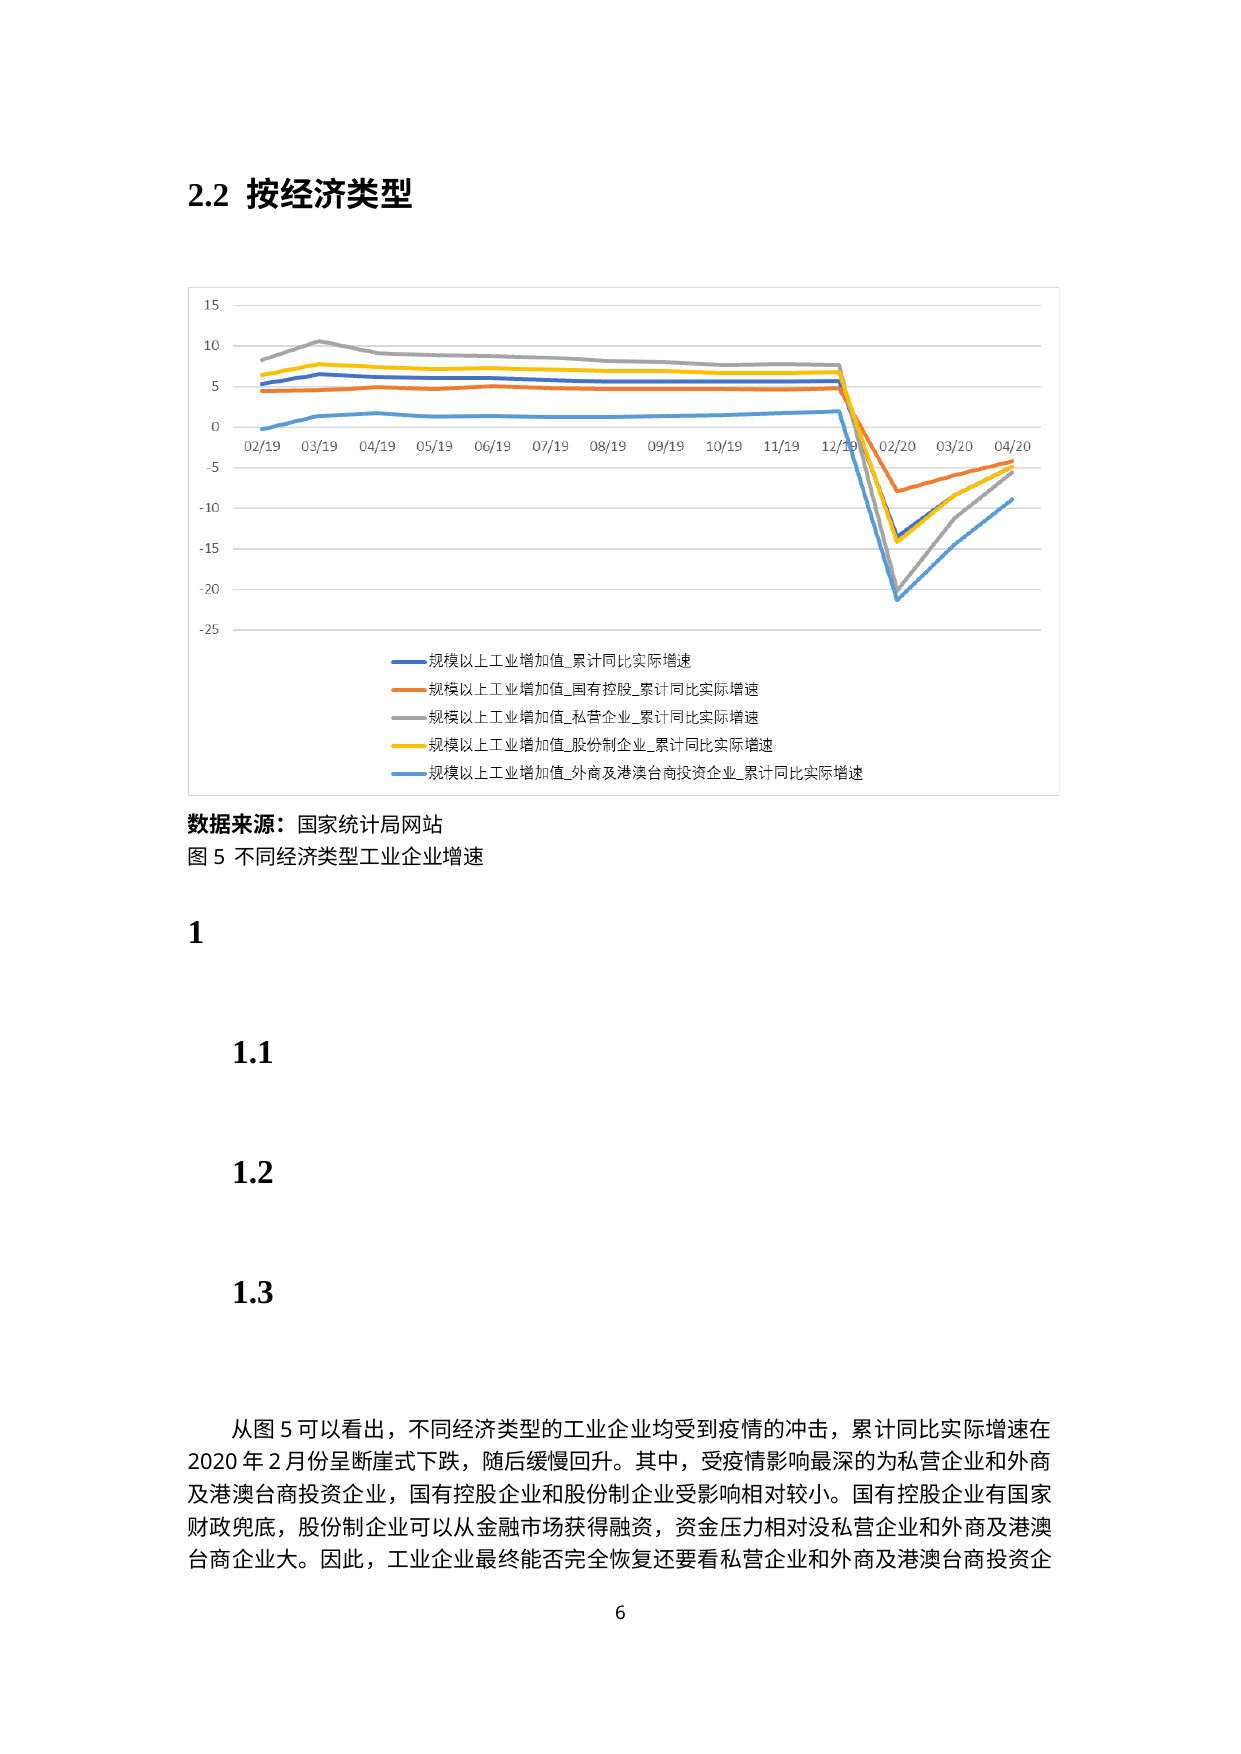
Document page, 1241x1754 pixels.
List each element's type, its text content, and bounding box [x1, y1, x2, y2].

subtitle 按经济类型 [187, 160, 1053, 225]
text 图 5 不同经济类型工业企业增速 [187, 839, 1053, 872]
picture [187, 287, 1060, 796]
text 数据来源：国家统计局网站 [187, 807, 1053, 839]
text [187, 1412, 1053, 1574]
